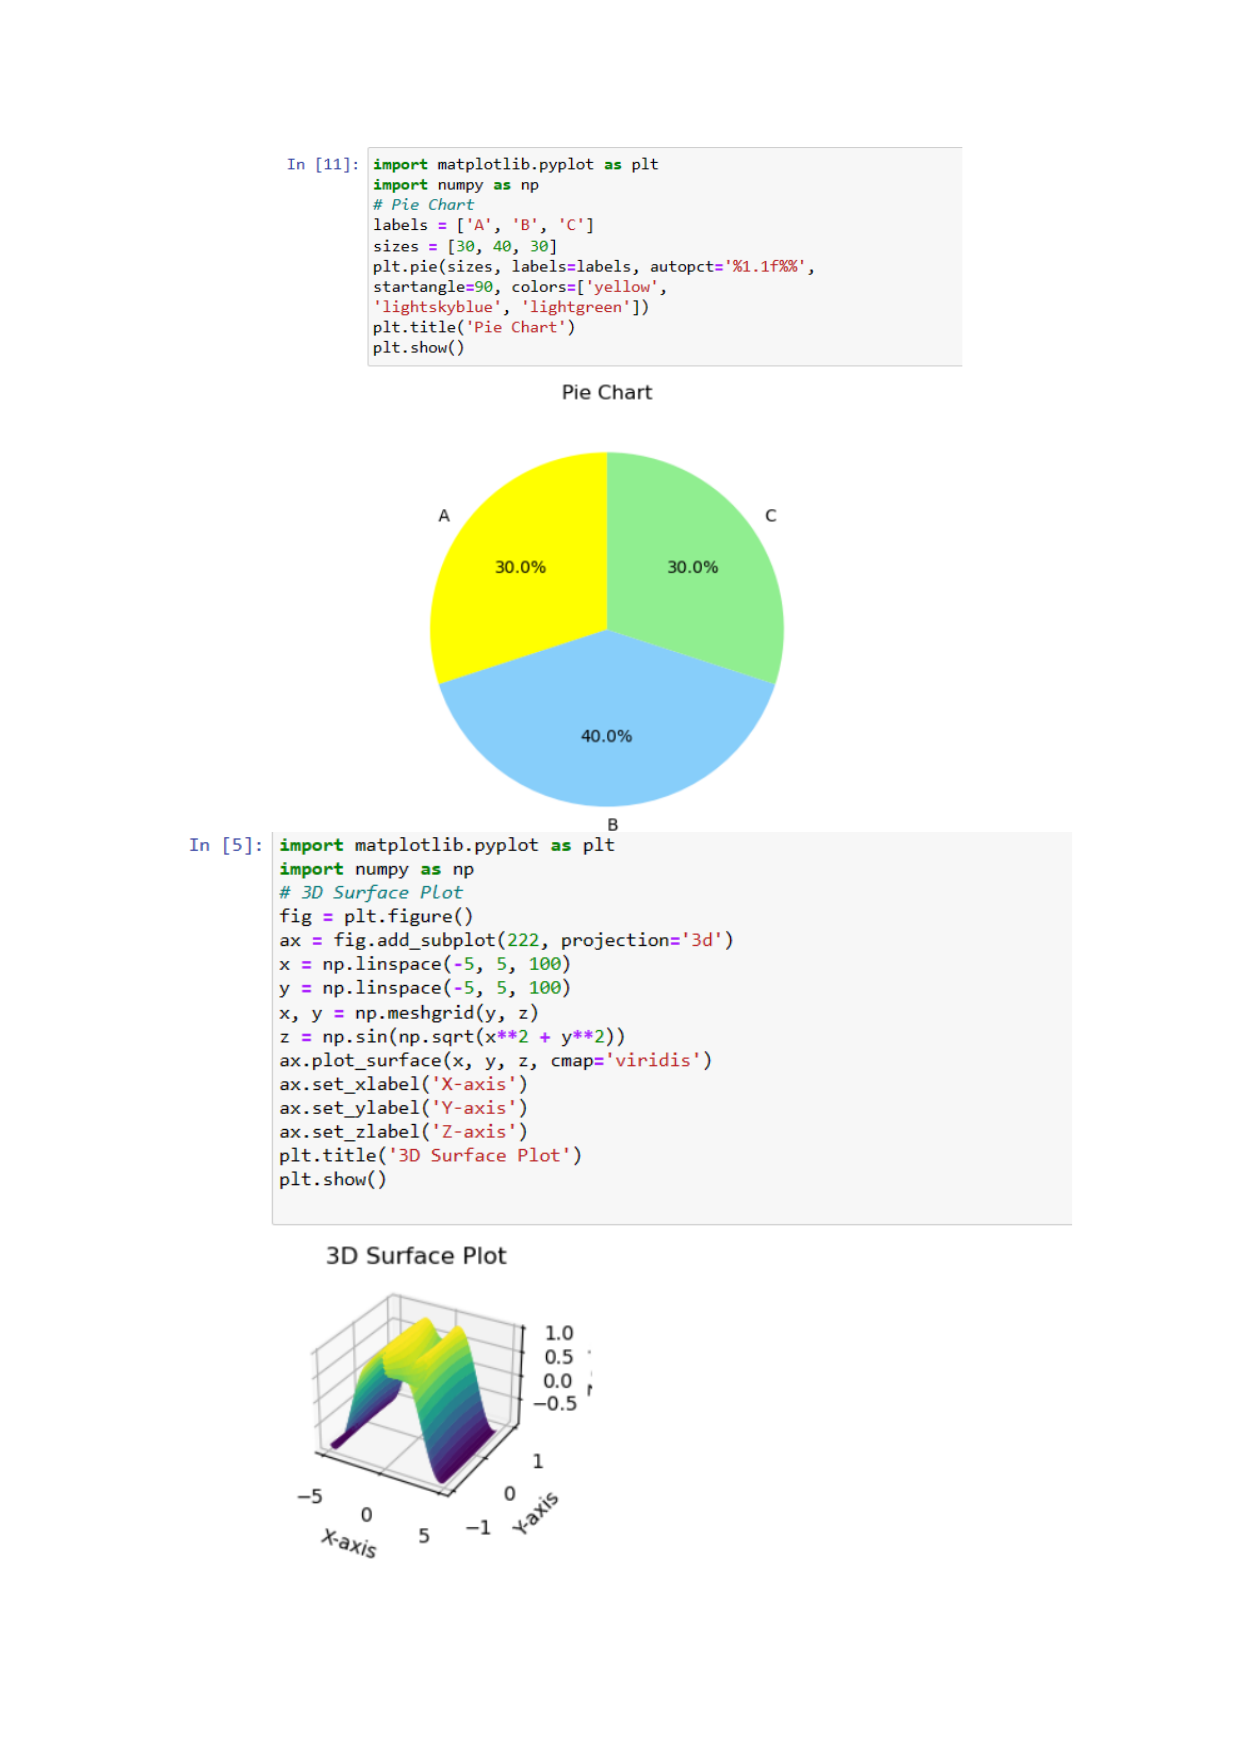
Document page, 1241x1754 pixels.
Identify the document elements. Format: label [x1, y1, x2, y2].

picture [277, 147, 963, 831]
picture [168, 832, 1073, 1566]
